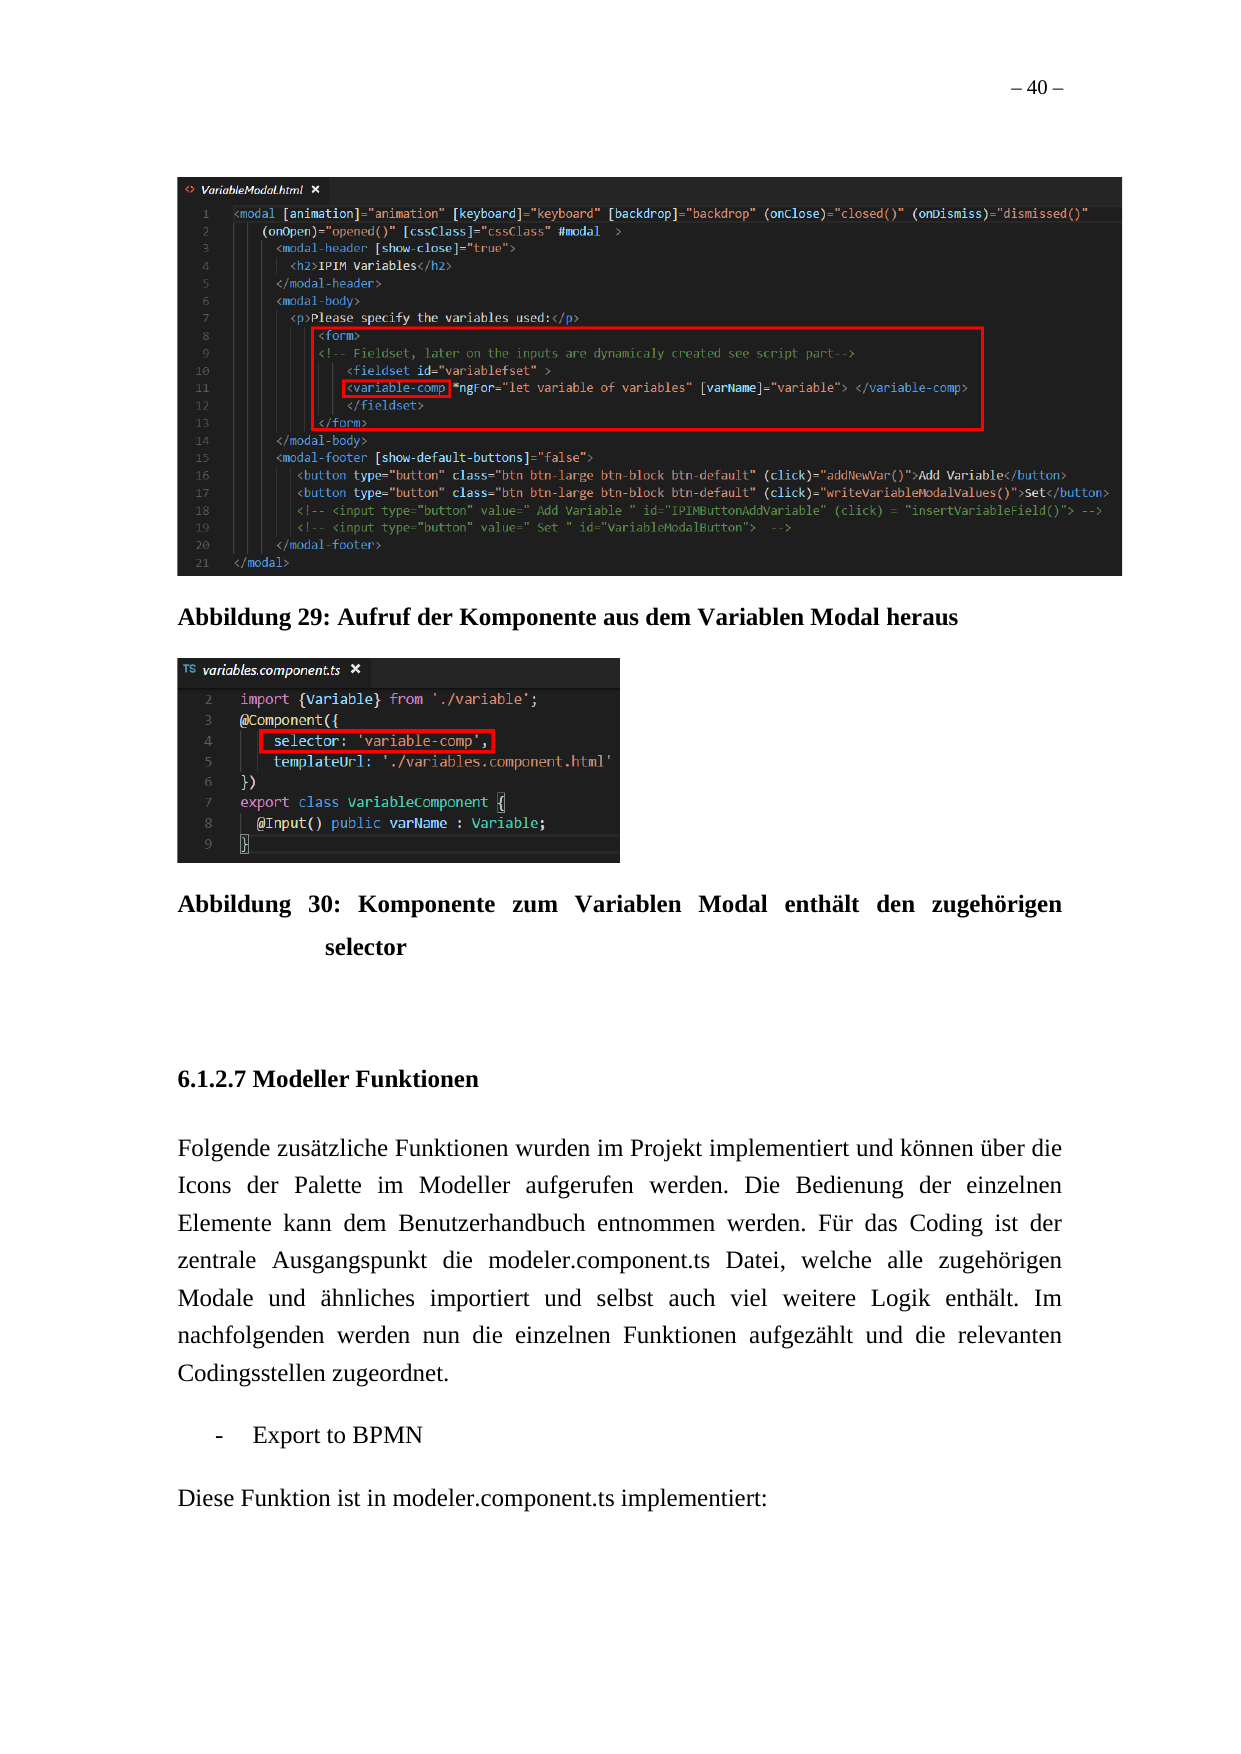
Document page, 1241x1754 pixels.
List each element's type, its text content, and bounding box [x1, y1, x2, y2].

text Abbildung 30: Komponente zum Variablen Modal enthält den zugehörigen selector [177, 889, 1063, 961]
picture [177, 177, 1123, 576]
list Export to BPMN [215, 1412, 1063, 1449]
subtitle Modeller Funktionen [177, 1064, 1063, 1093]
text Folgende zusätzliche Funktionen wurden im Projekt implementiert und können über die Icons der Palette im Modeller aufgerufen werden. Die Bedienung der einzelnen Elemente kann dem Benutzerhandbuch entnommen werden. Für das Coding ist der zentrale Ausgangspunkt die modeler.component.ts Datei, welche alle zugehörigen Modale und ähnliches importiert und selbst auch viel weitere Logik enthält. Im nachfolgenden werden nun die einzelnen Funktionen aufgezählt und die relevanten Codingsstellen zugeordnet. [177, 1124, 1063, 1387]
picture [177, 658, 620, 863]
text Abbildung 29: Aufruf der Komponente aus dem Variablen Modal heraus [177, 602, 1063, 631]
text Diese Funktion ist in modeler.component.ts implementiert: [177, 1474, 1063, 1512]
